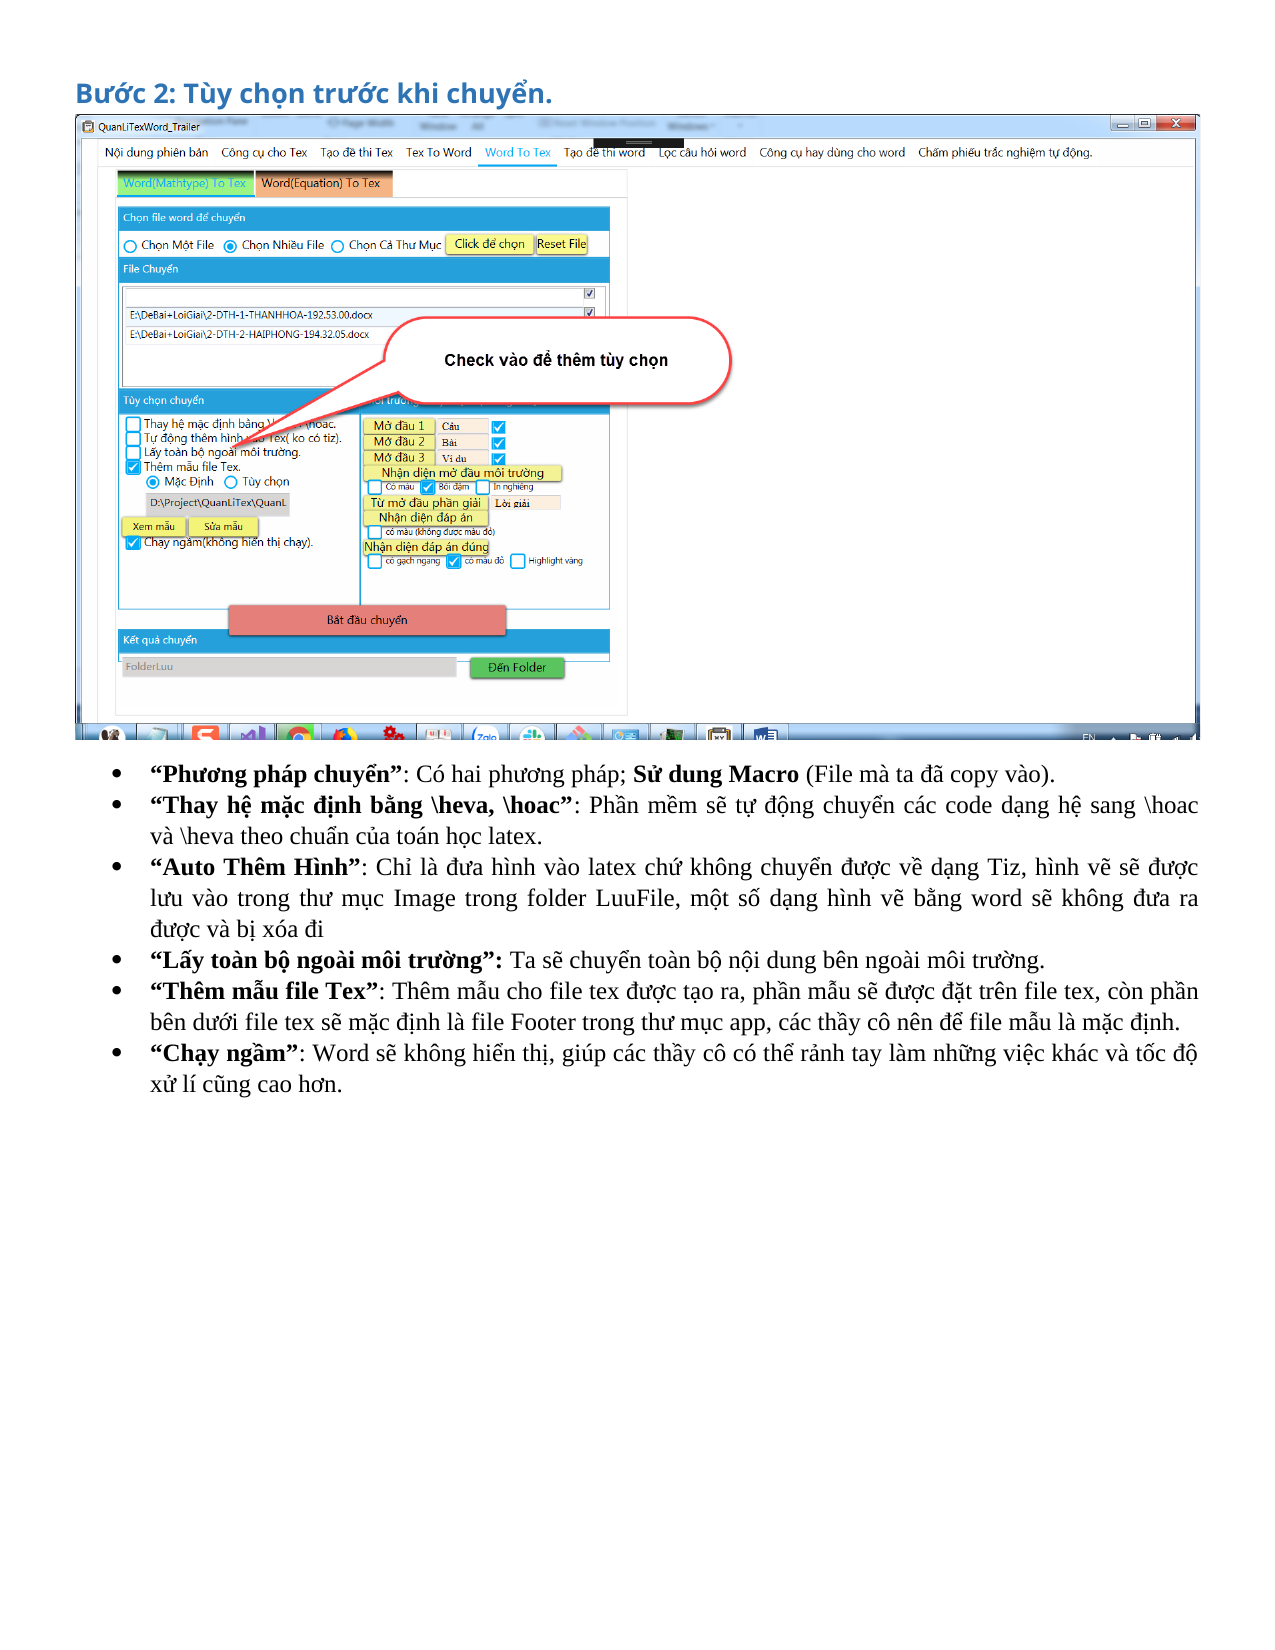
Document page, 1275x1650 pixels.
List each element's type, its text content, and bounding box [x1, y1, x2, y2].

list “Thay hệ mặc định bằng \heva, \hoac”: Phần mềm sẽ tự động chuyển các code dạng hệ sang \hoac và \heva theo chuẩn của toán học latex. [112, 790, 1200, 850]
picture [75, 114, 1200, 740]
list “Thêm mẫu file Tex”: Thêm mẫu cho file tex được tạo ra, phần mẫu sẽ được đặt trên file tex, còn phần bên dưới file tex sẽ mặc định là file Footer trong thư mục app, các thầy cô nên để file mẫu là mặc định. [112, 976, 1200, 1036]
list “Lấy toàn bộ ngoài môi trường”: Ta sẽ chuyển toàn bộ nội dung bên ngoài môi trường. [112, 945, 1200, 974]
list “Auto Thêm Hình”: Chỉ là đưa hình vào latex chứ không chuyển được về dạng Tiz, hình vẽ sẽ được lưu vào trong thư mục Image trong folder LuuFile, một số dạng hình vẽ bằng word sẽ không đưa ra được và bị xóa đi [112, 852, 1200, 943]
list “Chạy ngầm”: Word sẽ không hiển thị, giúp các thầy cô có thể rảnh tay làm những việc khác và tốc độ xử lí cũng cao hơn. [112, 1038, 1200, 1098]
subtitle Bước 2: Tùy chọn trước khi chuyển. [75, 75, 1200, 112]
list “Phương pháp chuyển”: Có hai phương pháp; Sử dung Macro (File mà ta đã copy vào). [112, 759, 1200, 788]
